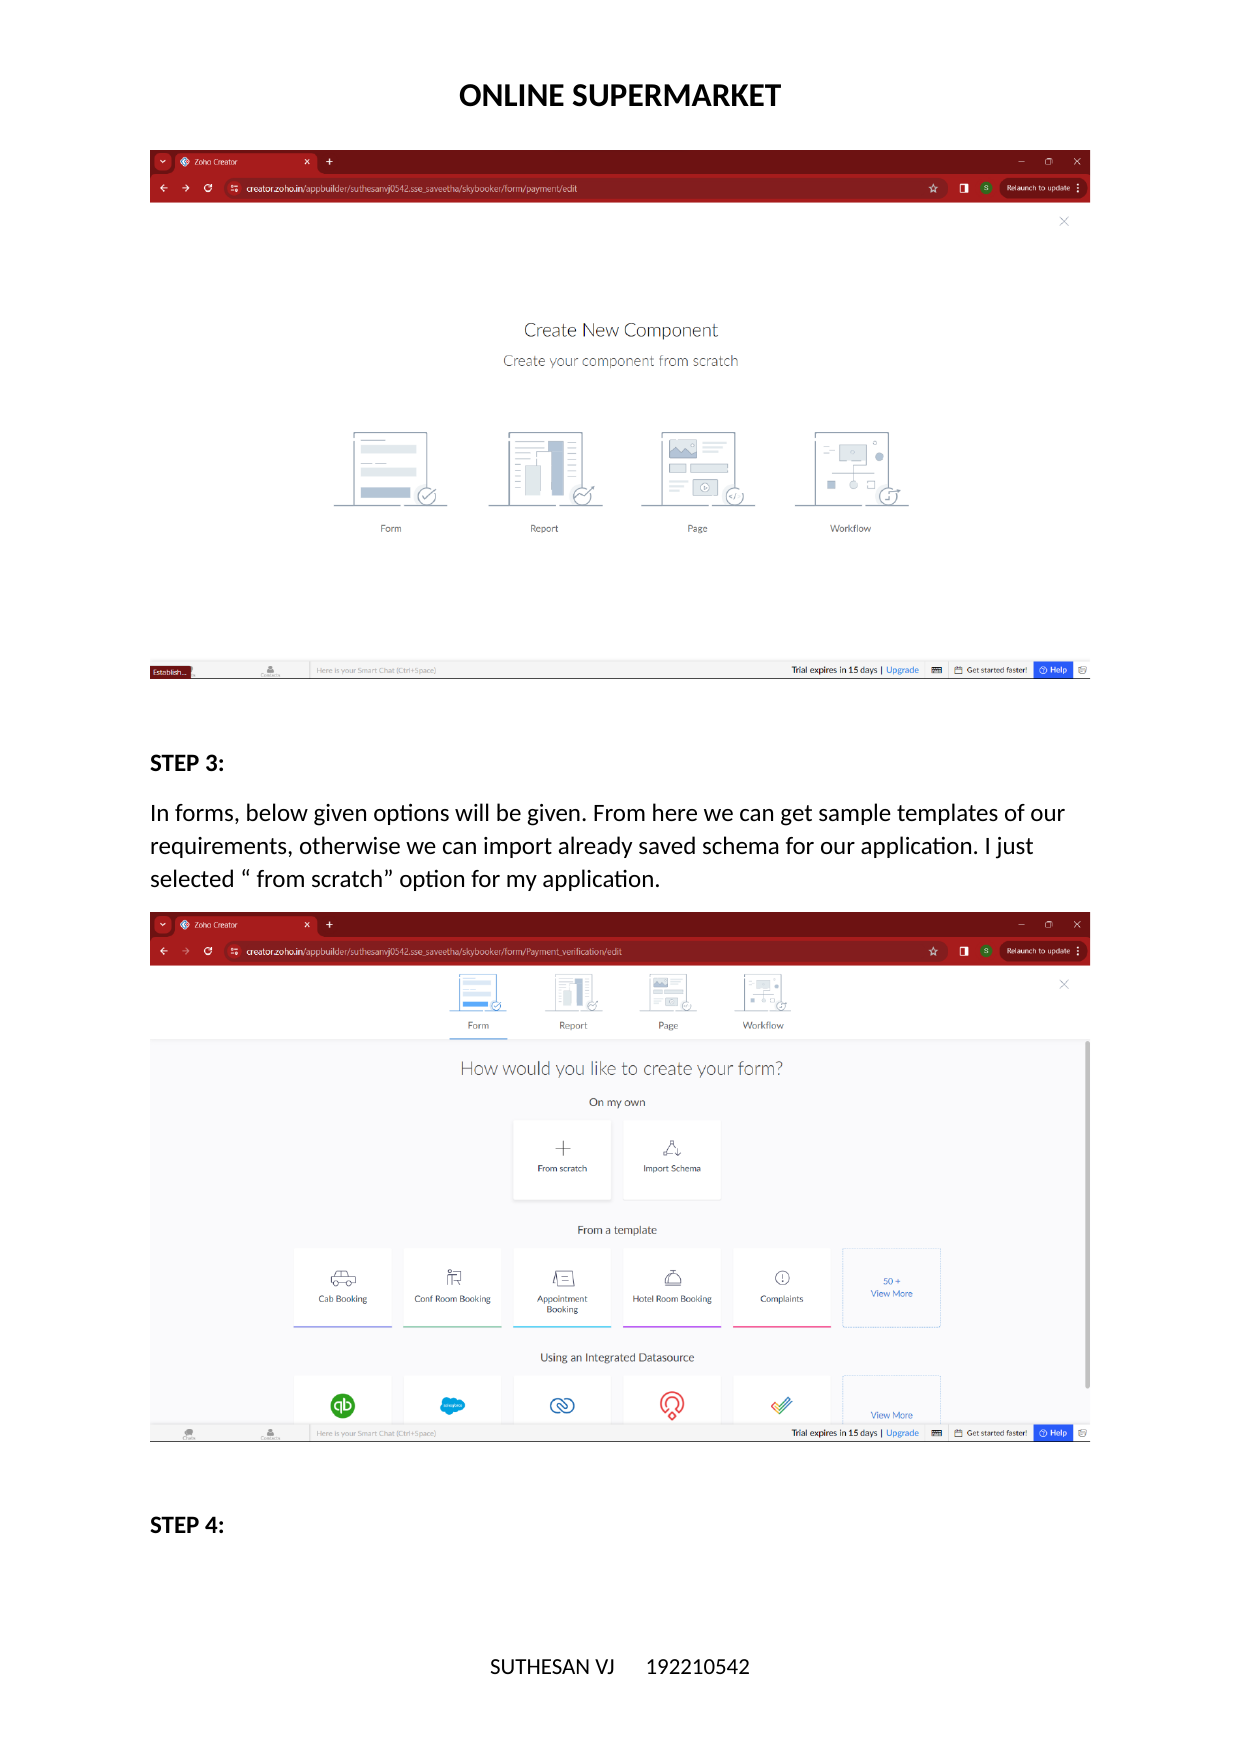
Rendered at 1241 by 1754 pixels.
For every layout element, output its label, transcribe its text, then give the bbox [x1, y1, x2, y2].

text In forms, below given options will be given. From here we can get sample templates of our requirements, otherwise we can import already saved schema for our application. I just selected “ from scratch” option for my application. [150, 797, 1090, 893]
text STEP 4: [150, 1509, 1090, 1540]
picture [150, 150, 1091, 679]
picture [150, 912, 1091, 1442]
text STEP 3: [150, 747, 1090, 778]
